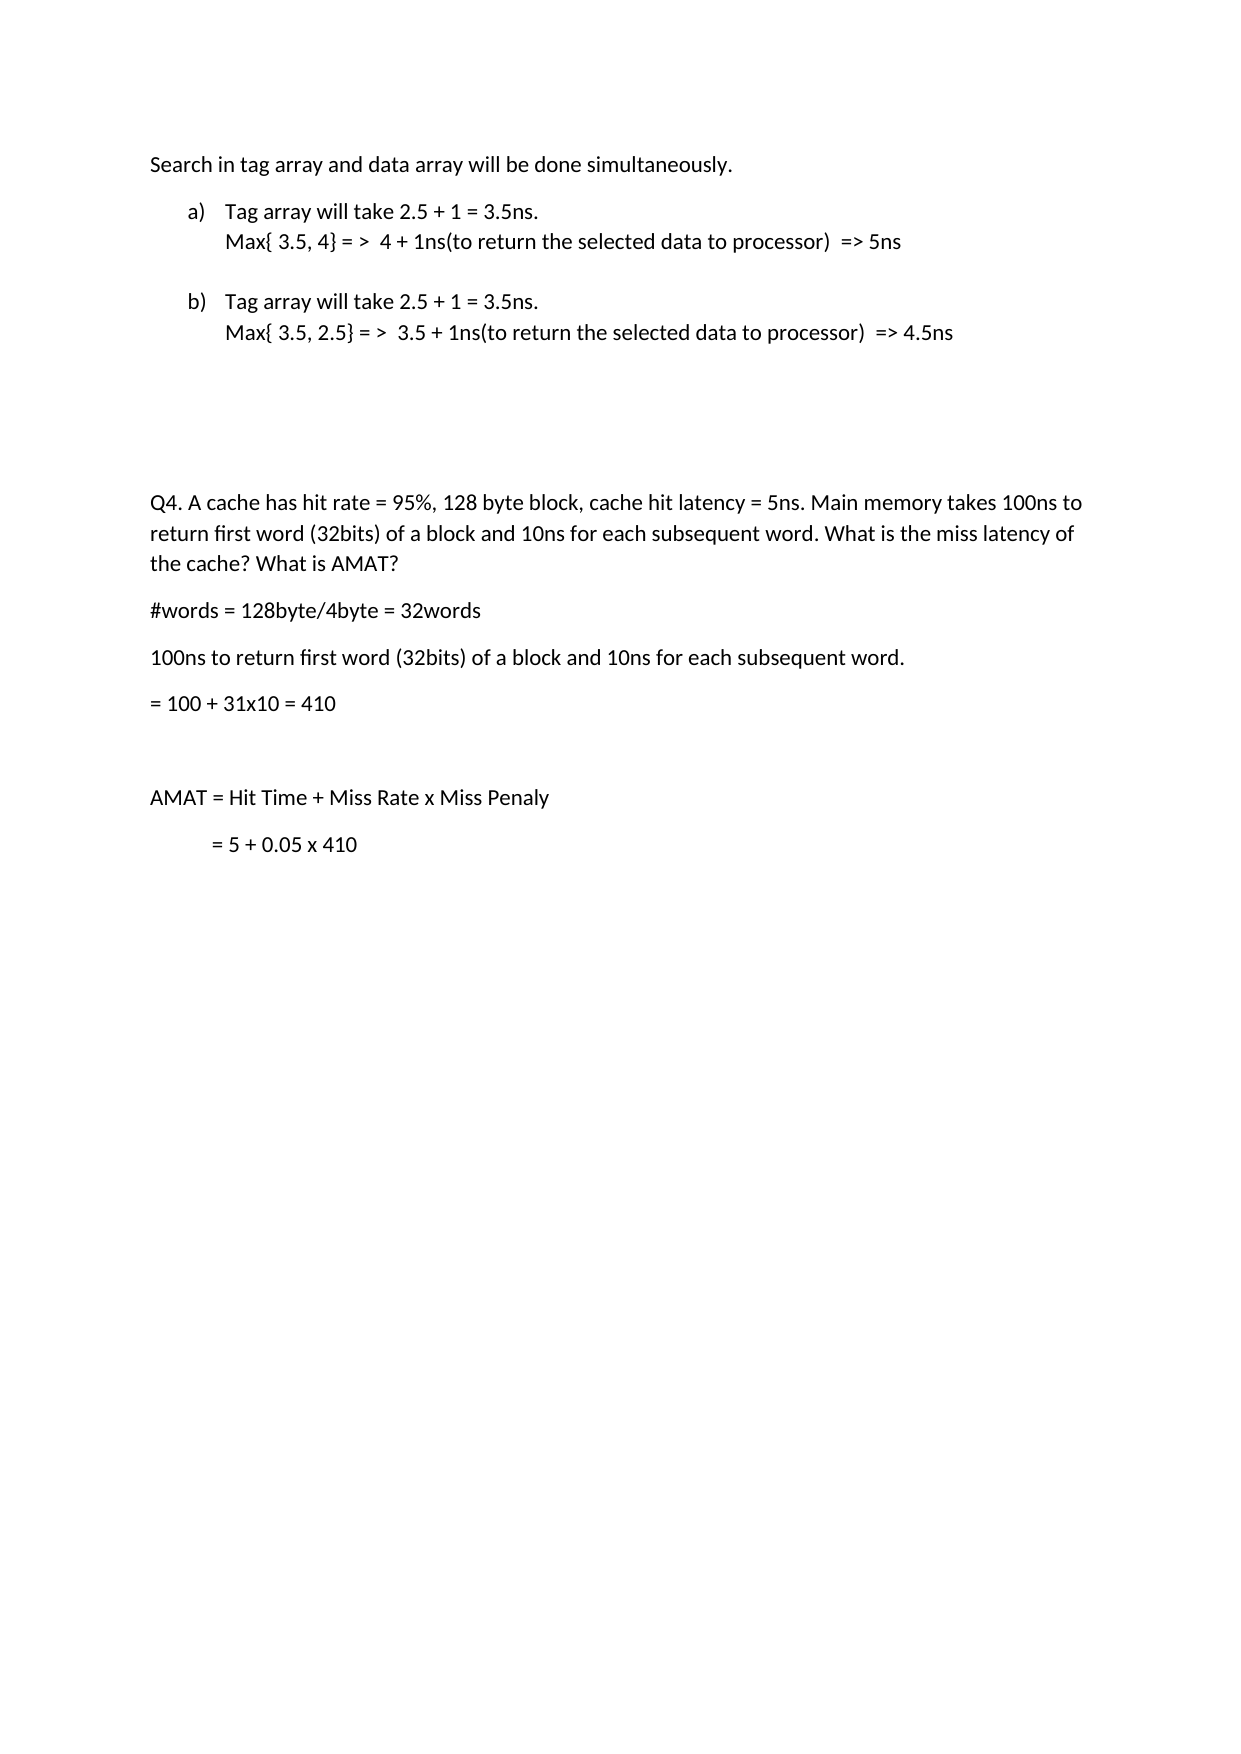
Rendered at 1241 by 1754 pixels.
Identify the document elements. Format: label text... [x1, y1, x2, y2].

text = 5 + 0.05 x 410 [150, 830, 1090, 858]
text 100ns to return first word (32bits) of a block and 10ns for each subsequent word. [150, 643, 1090, 671]
text AMAT = Hit Time + Miss Rate x Miss Penaly [150, 783, 1090, 811]
list Max{ 3.5, 2.5} = > 3.5 + 1ns(to return the selected data to processor) => 4.5ns [225, 318, 1090, 346]
list Max{ 3.5, 4} = > 4 + 1ns(to return the selected data to processor) => 5ns [225, 227, 1090, 255]
text #words = 128byte/4byte = 32words [150, 596, 1090, 624]
list Tag array will take 2.5 + 1 = 3.5ns. [187, 197, 1090, 225]
text = 100 + 31x10 = 410 [150, 689, 1090, 718]
list Tag array will take 2.5 + 1 = 3.5ns. [187, 287, 1090, 316]
text Q4. A cache has hit rate = 95%, 128 byte block, cache hit latency = 5ns. Main memory takes 100ns to return first word (32bits) of a block and 10ns for each subsequent word. What is the miss latency of the cache? What is AMAT? [150, 488, 1090, 577]
text Search in tag array and data array will be done simultaneously. [150, 150, 1090, 178]
